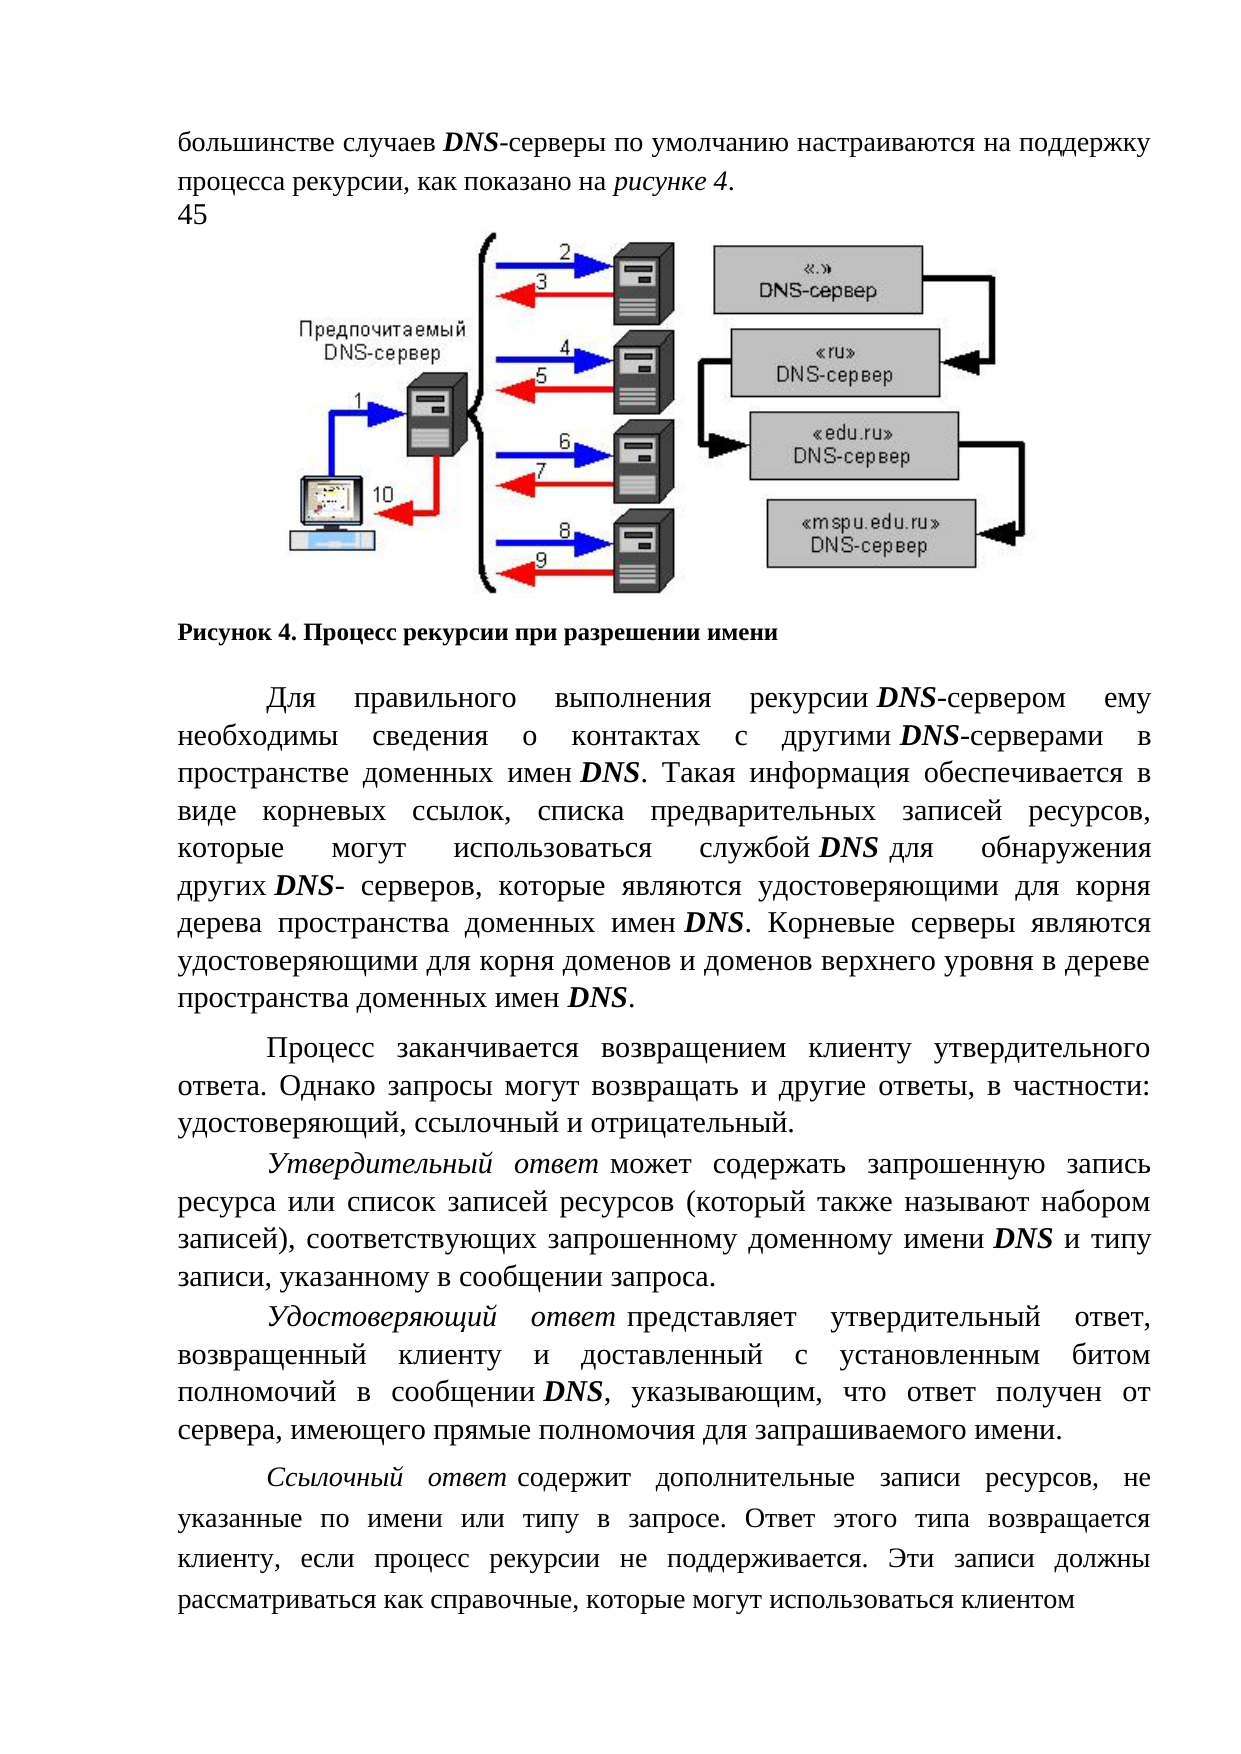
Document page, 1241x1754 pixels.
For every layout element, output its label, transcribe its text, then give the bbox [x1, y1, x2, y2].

text Процесс заканчивается возвращением клиенту утвердительного ответа. Однако запросы могут возвращать и другие ответы, в частности: удостоверяющий, ссылочный и отрицательный. [177, 1027, 1152, 1139]
text Ссылочный ответ содержит дополнительные записи ресурсов, не указанные по имени или типу в запросе. Ответ этого типа возвращается клиенту, если процесс рекурсии не поддерживается. Эти записи должны рассматриваться как справочные, которые могут использоваться клиентом [177, 1452, 1152, 1614]
text Рисунок 4. Процесс рекурсии при разрешении имени [177, 617, 1152, 646]
text 45 [177, 196, 1152, 231]
text Для правильного выполнения рекурсии DNS-сервером ему необходимы сведения о контактах с другими DNS-серверами в пространстве доменных имен DNS. Такая информация обеспечивается в виде корневых ссылок, списка предварительных записей ресурсов, которые могут использоваться службой DNS для обнаружения других DNS- серверов, которые являются удостоверяющими для корня дерева пространства доменных имен DNS. Корневые серверы являются удостоверяющими для корня доменов и доменов верхнего уровня в дереве пространства доменных имен DNS. [177, 677, 1152, 1014]
picture [285, 231, 1044, 598]
text Удостоверяющий ответ представляет утвердительный ответ, возвращенный клиенту и доставленный с установленным битом полномочий в сообщении DNS, указывающим, что ответ получен от сервера, имеющего прямые полномочия для запрашиваемого имени. [177, 1296, 1152, 1446]
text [177, 118, 1152, 196]
text Утвердительный ответ может содержать запрошенную запись ресурса или список записей ресурсов (который также называют набором записей), соответствующих запрошенному доменному имени DNS и типу записи, указанному в сообщении запроса. [177, 1142, 1152, 1292]
